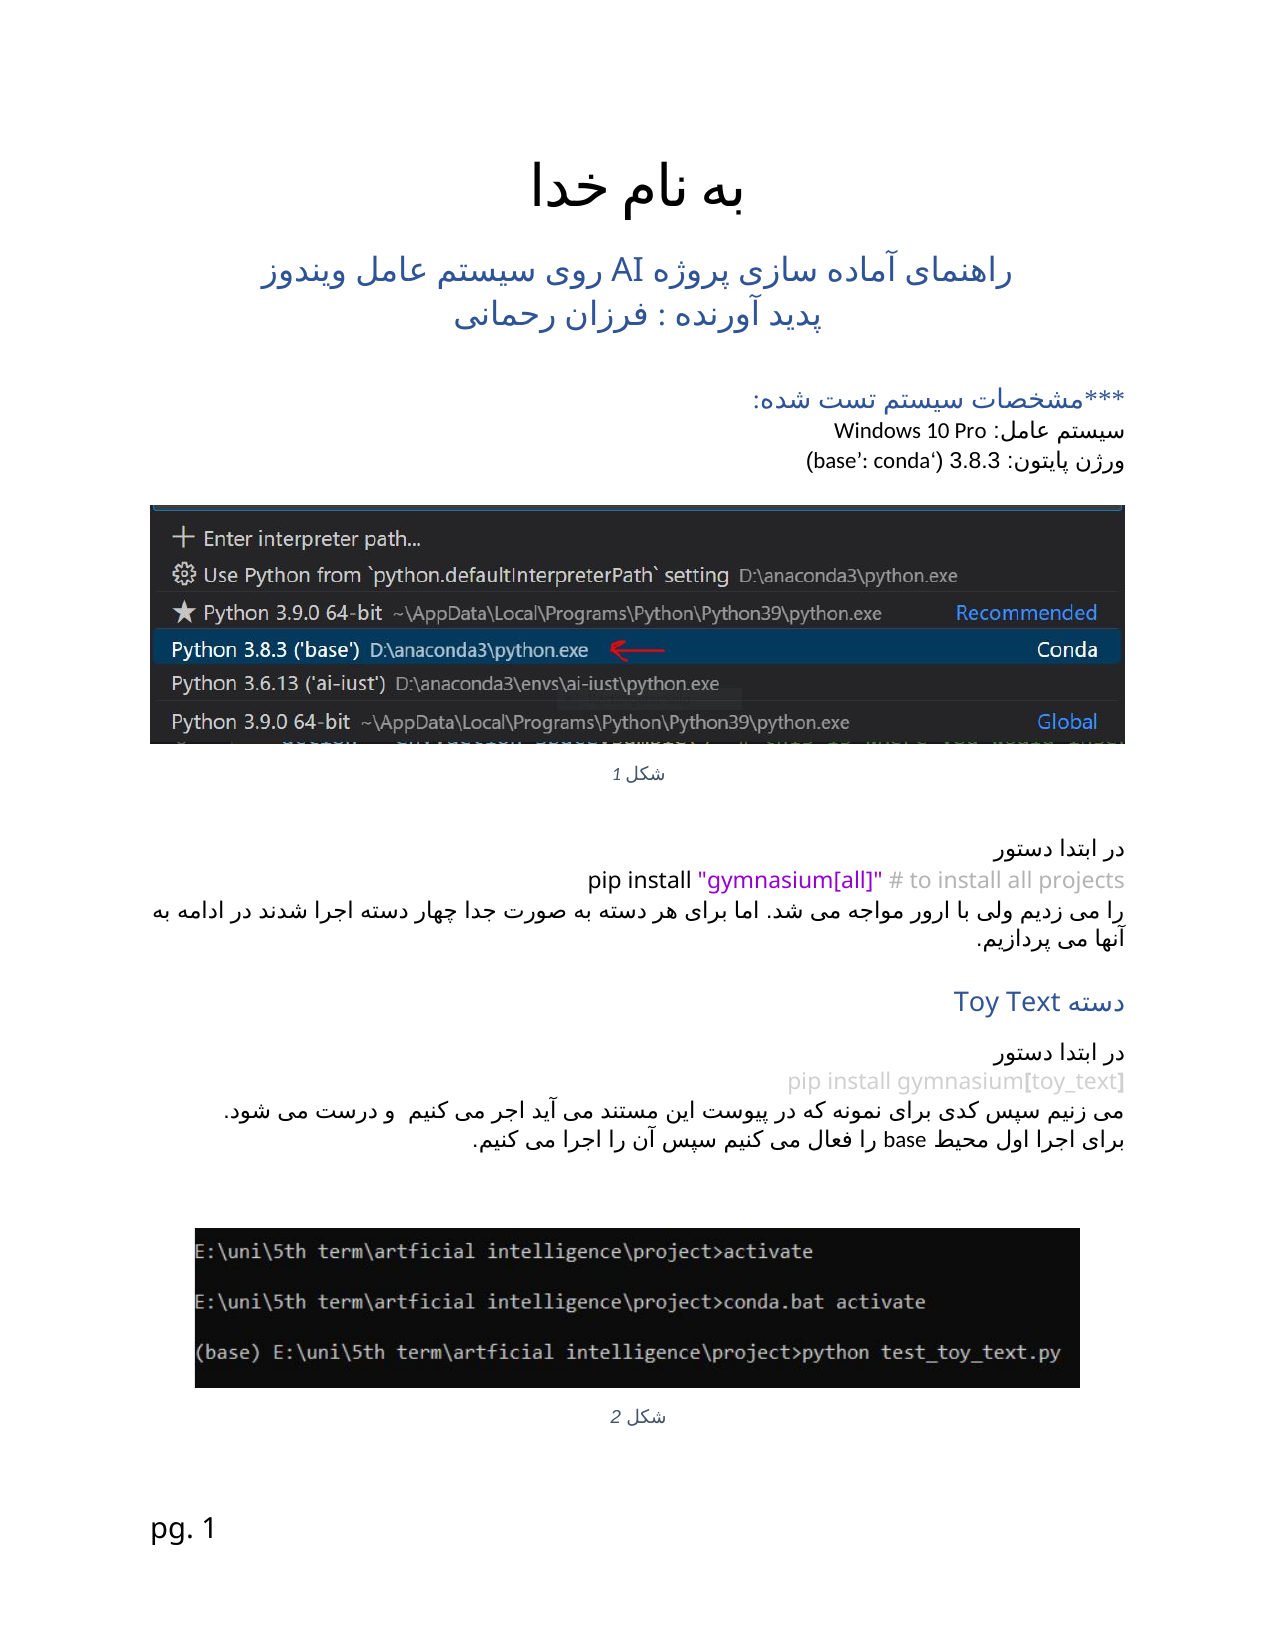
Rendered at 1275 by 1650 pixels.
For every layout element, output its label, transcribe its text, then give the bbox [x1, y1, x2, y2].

text شکل 1 [150, 762, 1125, 785]
text در ابتدا دستور pip install "gymnasium[all]" # to install all projects را می زدیم ولی با ارور مواجه می شد. اما برای هر دسته به صورت جدا چهار دسته اجرا شدند در ادامه به آنها می پردازیم. دسته Toy Text [150, 806, 1125, 1019]
text شکل 2 [150, 1406, 1125, 1428]
subtitle راهنمای آماده سازی پروژه AI روی سیستم عامل ویندوز پدید آورنده : فرزان رحمانی [150, 246, 1125, 333]
title به نام خدا [150, 150, 1125, 221]
picture [194, 1228, 1080, 1388]
text در ابتدا دستور pip install gymnasium[toy_text] [150, 1039, 1125, 1097]
picture [150, 505, 1125, 744]
subtitle ***مشخصات سیستم تست شده: [150, 383, 1125, 414]
text می زنیم سپس کدی برای نمونه که در پیوست این مستند می آید اجر می کنیم و درست می شود. برای اجرا اول محیط base را فعال می کنیم سپس آن را اجرا می کنیم. [150, 1097, 1125, 1153]
text سیستم عامل: Windows 10 Pro ورژن پایتون: 3.8.3 (‘base’: conda) [150, 416, 1125, 505]
